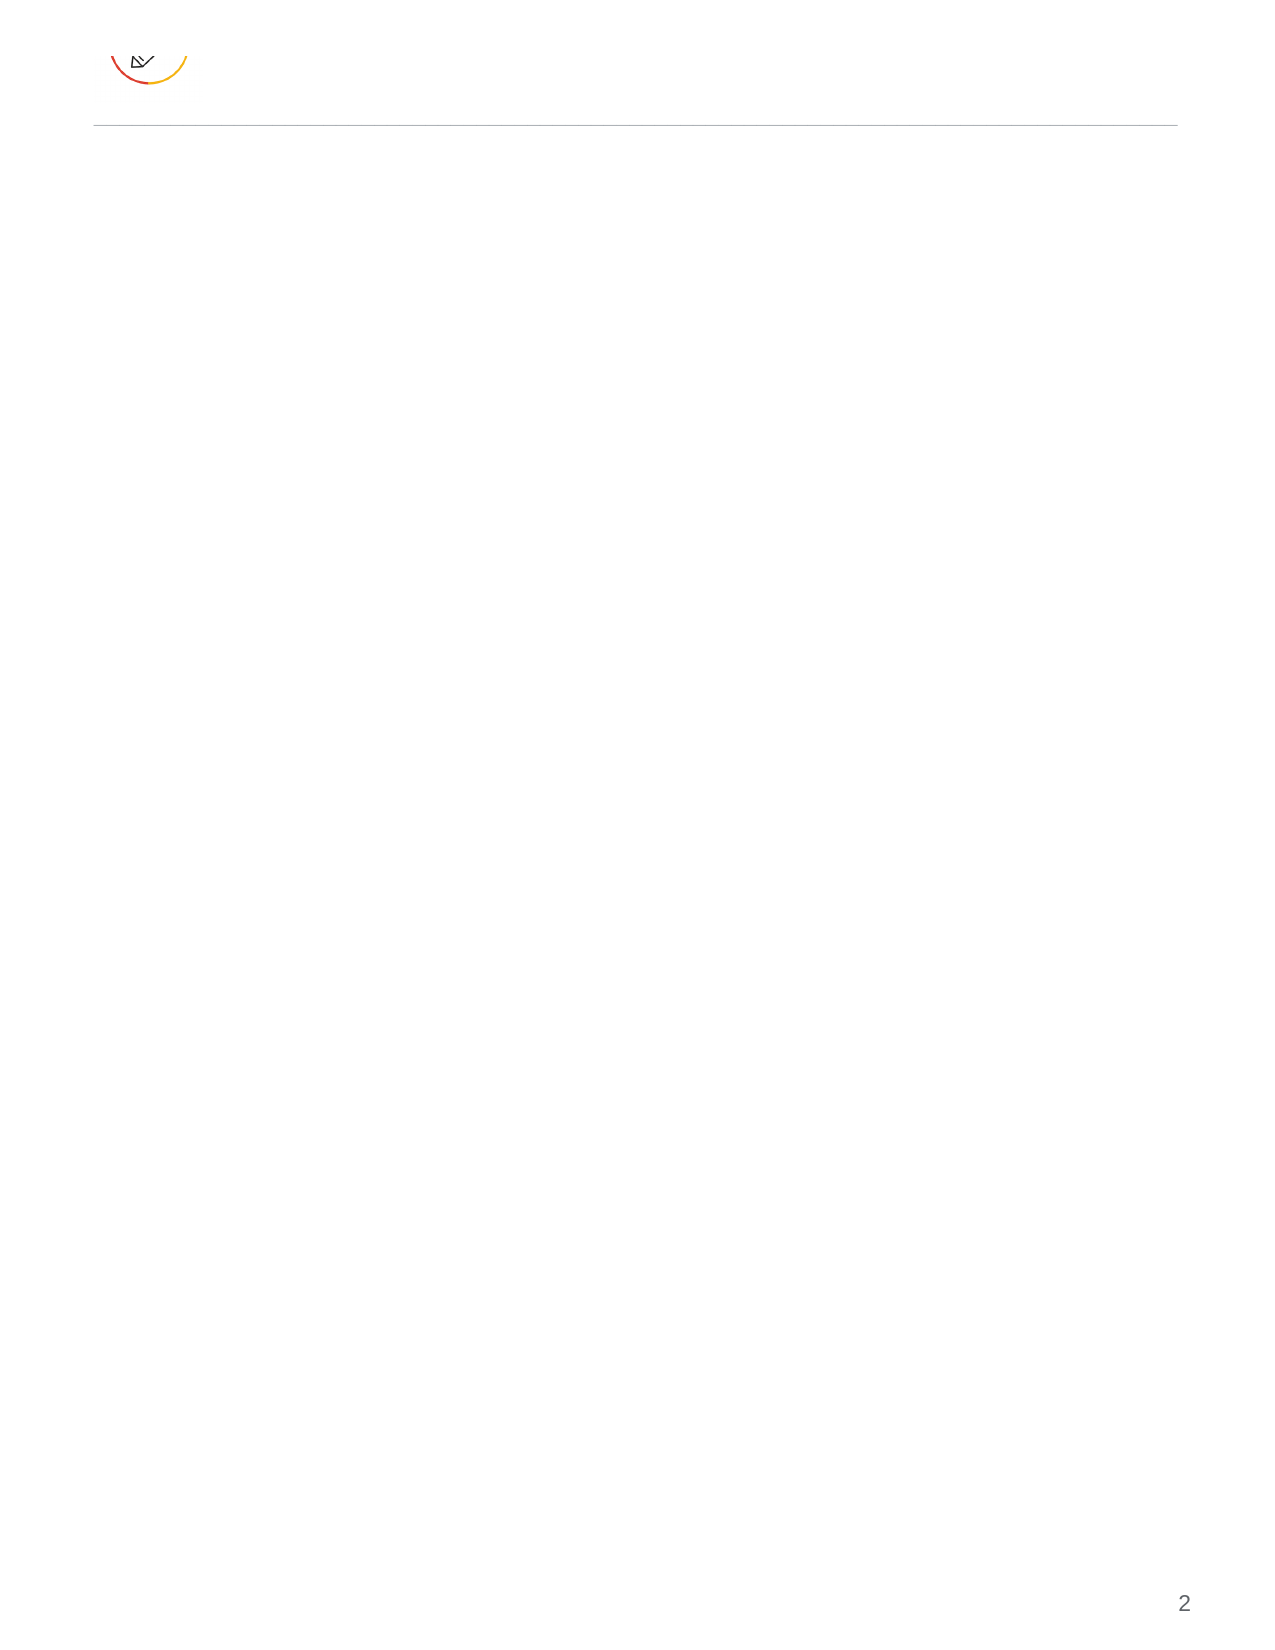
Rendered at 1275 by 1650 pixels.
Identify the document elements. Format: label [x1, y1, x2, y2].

picture [93, 56, 204, 103]
